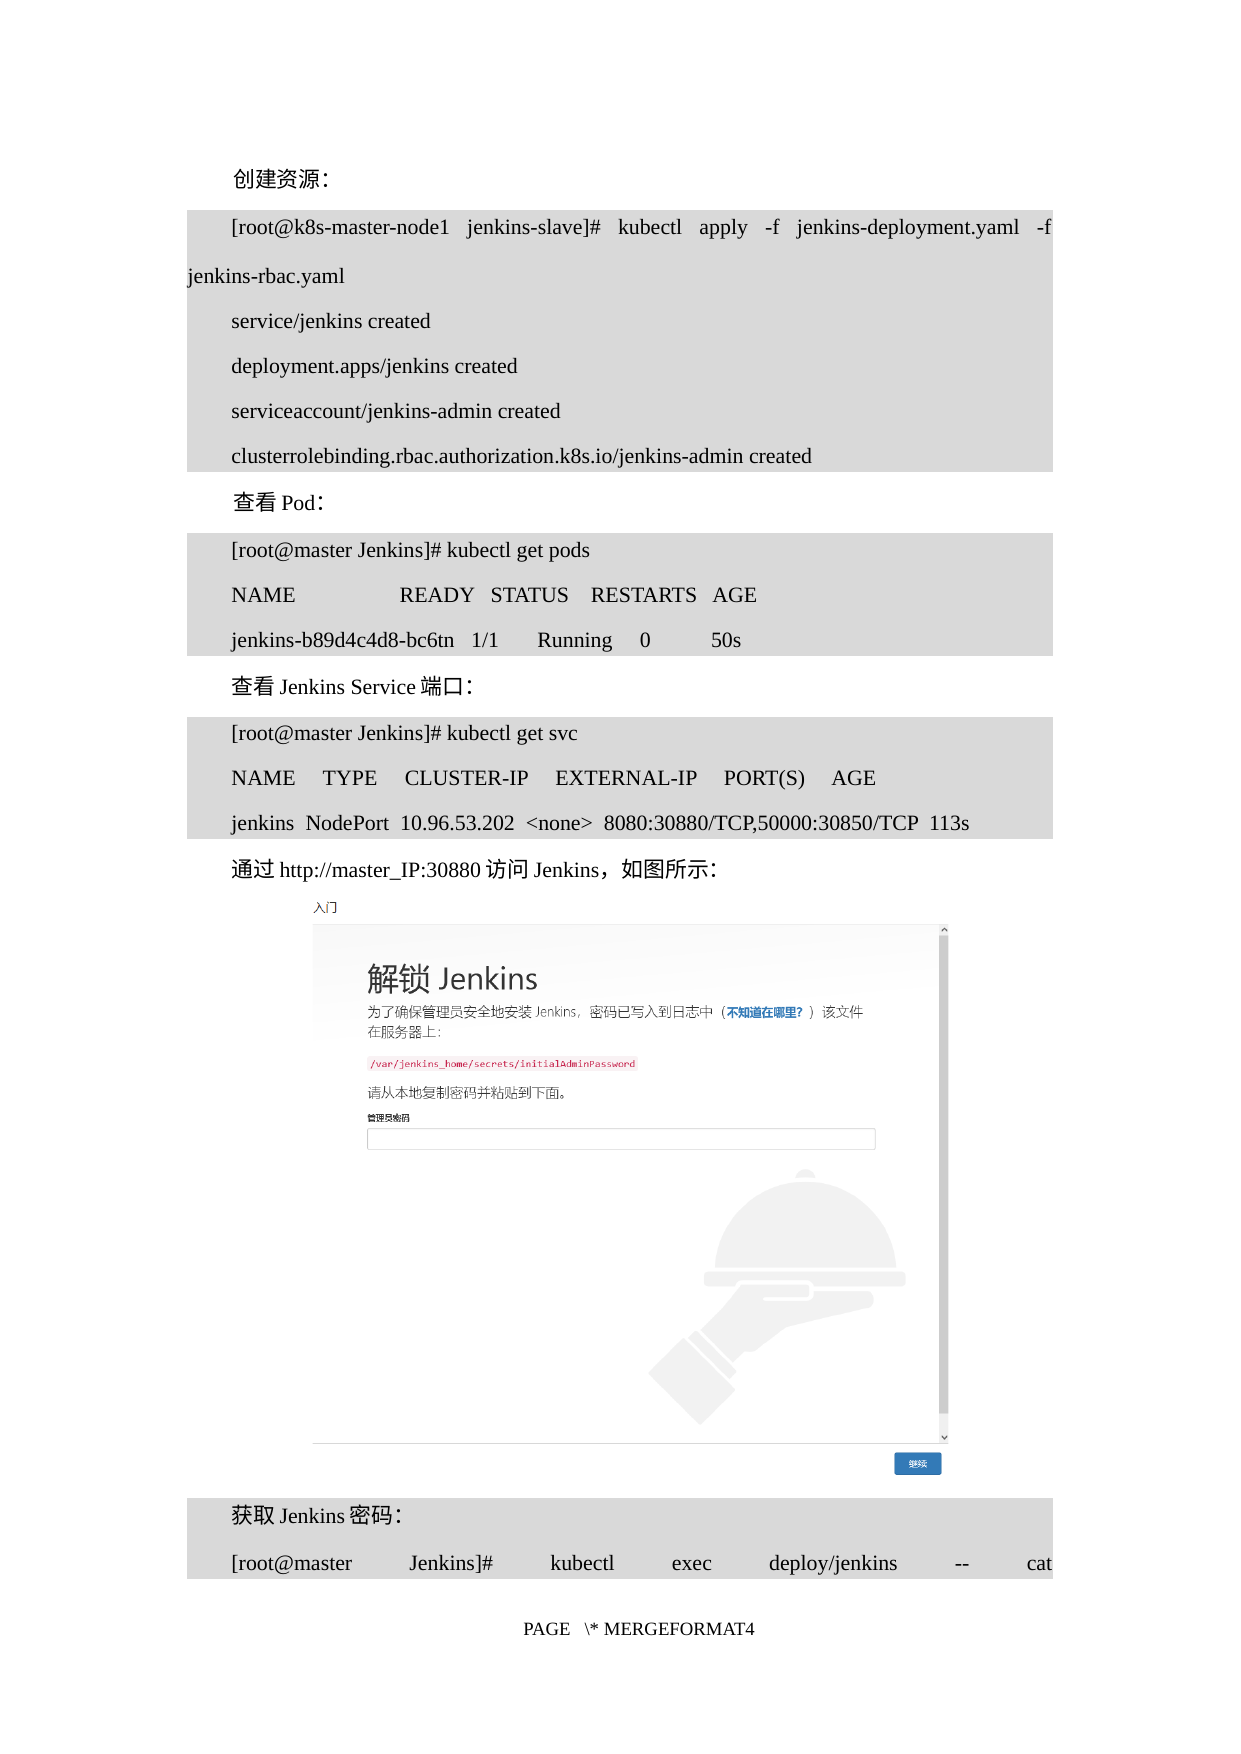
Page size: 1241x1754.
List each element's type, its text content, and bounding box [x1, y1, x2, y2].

picture [312, 900, 949, 1477]
text [root@master Jenkins]# kubectl get pods [187, 533, 1053, 565]
text 查看Jenkins Service端口： [187, 668, 1053, 701]
text serviceaccount/jenkins-admin created [187, 394, 1053, 427]
text jenkins-b89d4c4d8-bc6tn 1/1 Running 0 50s [187, 623, 1053, 656]
text clusterrolebinding.rbac.authorization.k8s.io/jenkins-admin created [187, 439, 1053, 472]
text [187, 1546, 1053, 1579]
text [root@k8s-master-node1 jenkins-slave]# kubectl apply -f jenkins-deployment.yaml -f jenkins-rbac.yaml [187, 210, 1053, 292]
text NAME TYPE CLUSTER-IP EXTERNAL-IP PORT(S) AGE [187, 762, 1053, 794]
text deployment.apps/jenkins created [187, 349, 1053, 382]
text 获取Jenkins密码： [187, 1498, 1053, 1530]
text [root@master Jenkins]# kubectl get svc [187, 717, 1053, 749]
text 创建资源： [187, 162, 1053, 194]
text 通过http://master_IP:30880访问Jenkins，如图所示： [187, 852, 1053, 884]
text NAME READY STATUS RESTARTS AGE [187, 578, 1053, 611]
text 查看Pod： [187, 484, 1053, 517]
text jenkins NodePort 10.96.53.202 <none> 8080:30880/TCP,50000:30850/TCP 113s [187, 807, 1053, 839]
text service/jenkins created [187, 304, 1053, 337]
